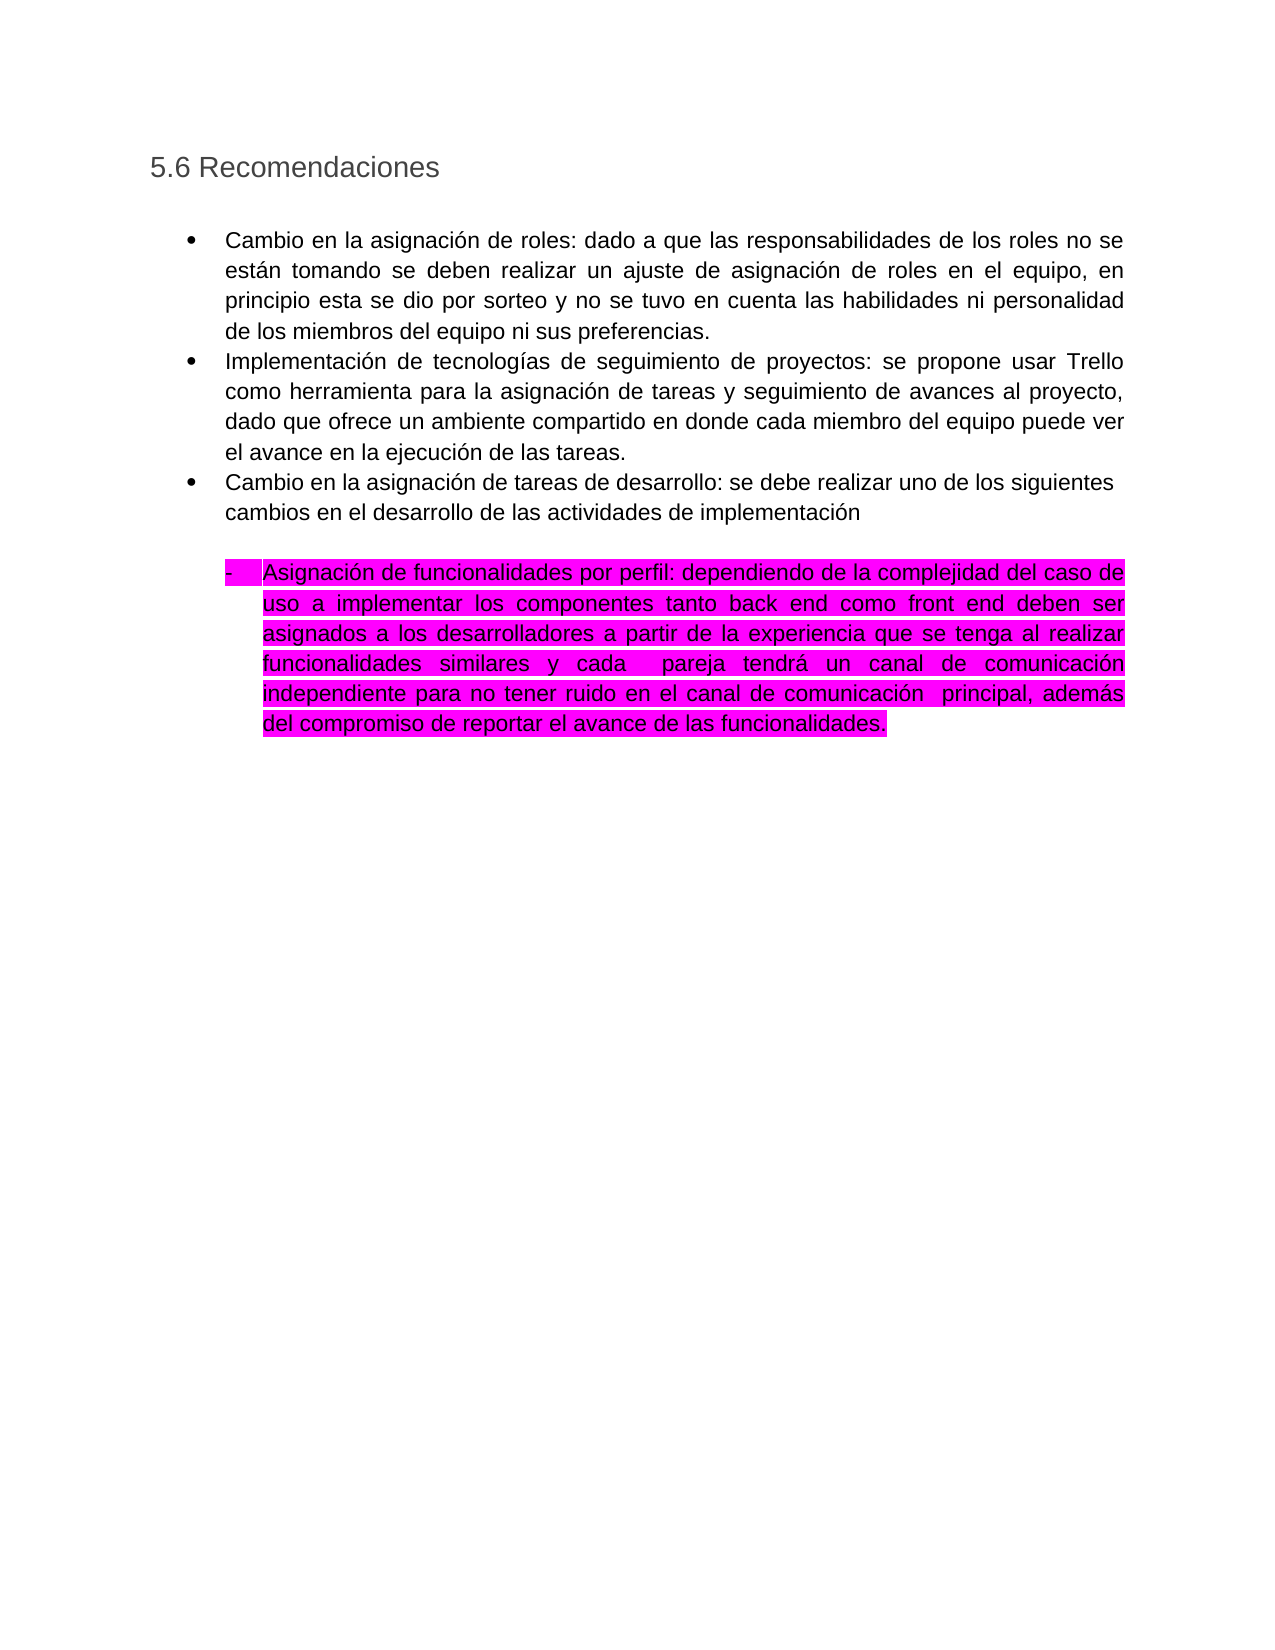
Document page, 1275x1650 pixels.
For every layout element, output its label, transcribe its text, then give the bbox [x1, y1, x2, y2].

list Cambio en la asignación de tareas de desarrollo: se debe realizar uno de los siguientes cambios en el desarrollo de las actividades de implementación [187, 469, 1125, 525]
list Implementación de tecnologías de seguimiento de proyectos: se propone usar Trello como herramienta para la asignación de tareas y seguimiento de avances al proyecto, dado que ofrece un ambiente compartido en donde cada miembro del equipo puede ver el avance en la ejecución de las tareas. [187, 348, 1125, 465]
subtitle 5.6 Recomendaciones [150, 150, 1125, 183]
list Asignación de funcionalidades por perfil: dependiendo de la complejidad del caso de uso a implementar los componentes tanto back end como front end deben ser asignados a los desarrolladores a partir de la experiencia que se tenga al realizar funcionalidades similares y cada pareja tendrá un canal de comunicación independiente para no tener ruido en el canal de comunicación principal, además del compromiso de reportar el avance de las funcionalidades. [225, 580, 1125, 737]
list Cambio en la asignación de roles: dado a que las responsabilidades de los roles no se están tomando se deben realizar un ajuste de asignación de roles en el equipo, en principio esta se dio por sorteo y no se tuvo en cuenta las habilidades ni personalidad de los miembros del equipo ni sus preferencias. [187, 227, 1125, 344]
